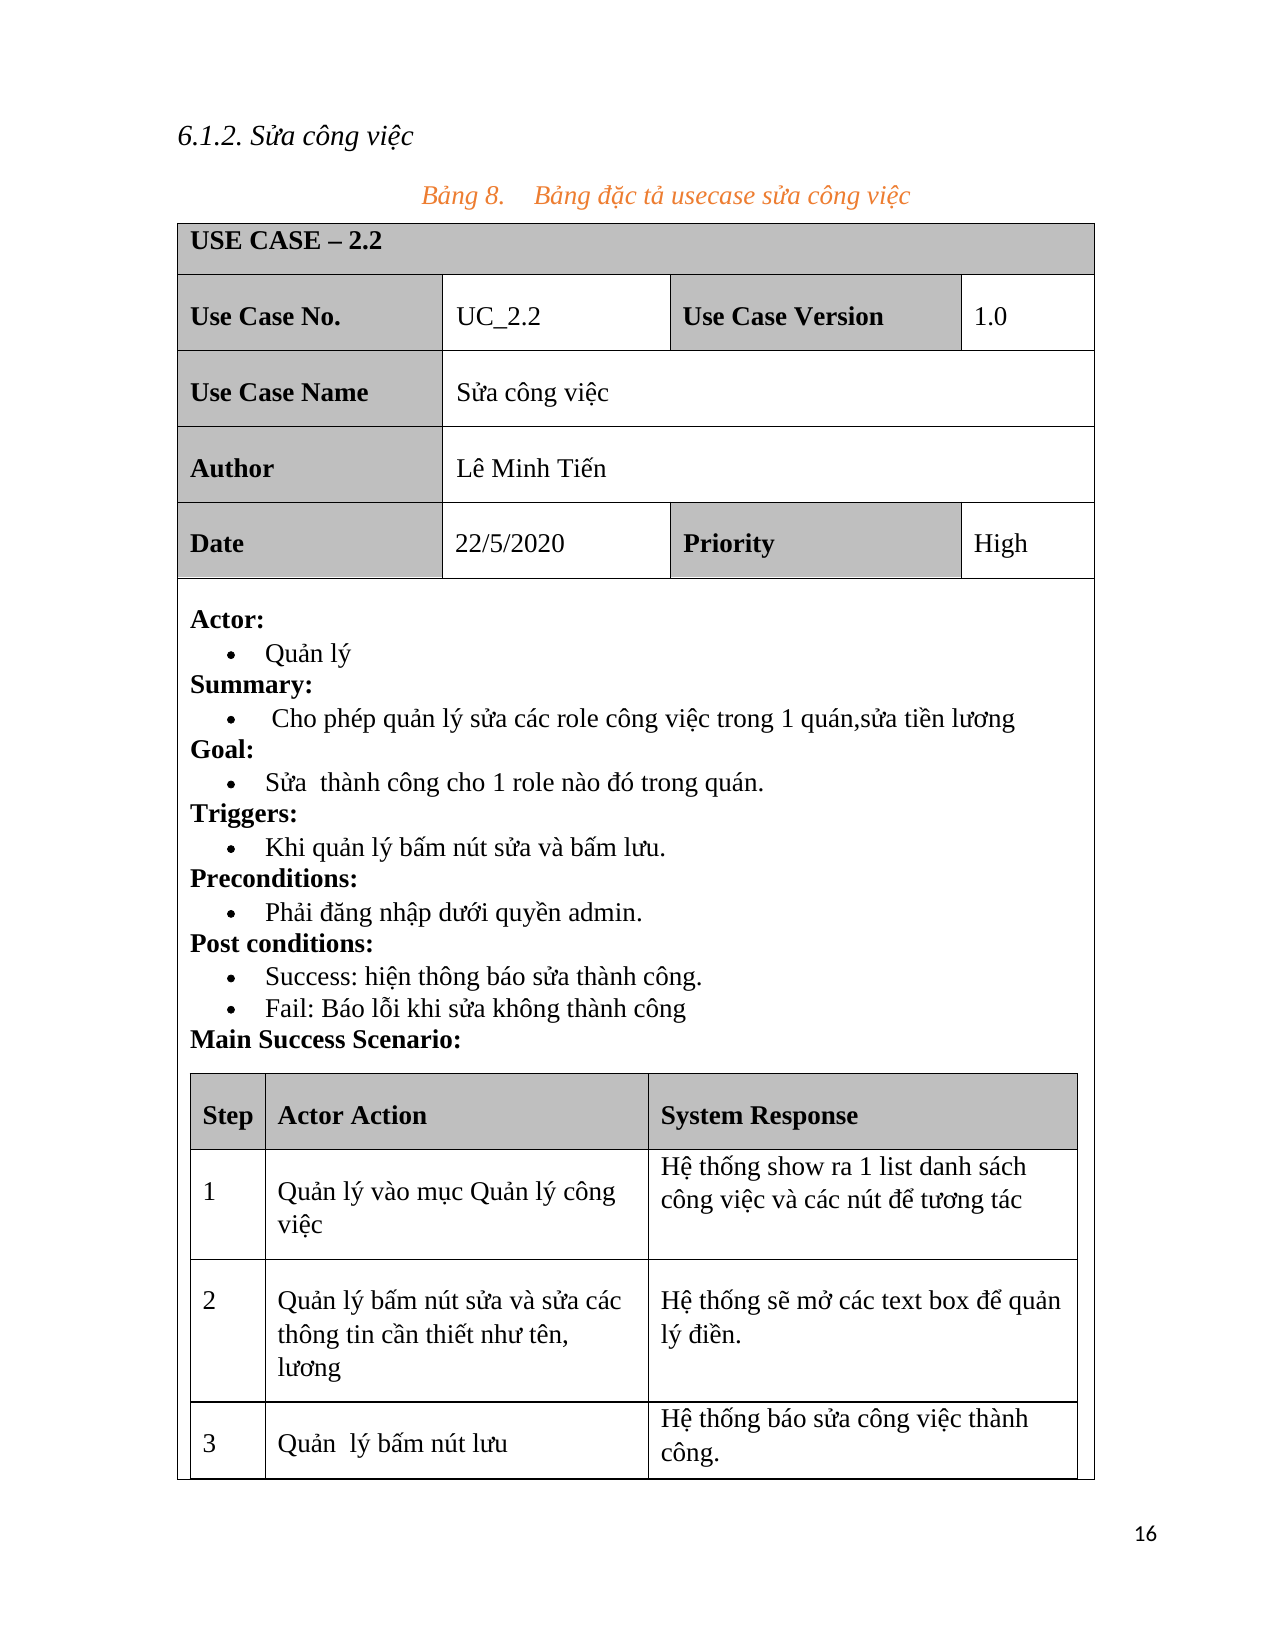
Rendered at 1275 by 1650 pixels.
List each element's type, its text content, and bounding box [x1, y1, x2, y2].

table_cell High [962, 503, 1094, 577]
table_cell UC_2.2 [443, 275, 670, 350]
subtitle 6.1.2. Sửa công việc [177, 118, 1157, 152]
table_cell 1.0 [962, 275, 1094, 350]
subtitle Bảng đặc tả usecase sửa công việc [177, 179, 1157, 210]
table_cell Date [178, 503, 442, 577]
table_cell Lê Minh Tiến [443, 427, 1094, 502]
table_cell Author [178, 427, 442, 502]
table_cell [178, 579, 1094, 1478]
table_cell Use Case Version [671, 275, 961, 350]
table_header USE CASE – 2.2 [178, 224, 1094, 274]
table_cell Use Case Name [178, 351, 442, 426]
table_cell Use Case No. [178, 275, 442, 350]
table_cell 22/5/2020 [443, 503, 670, 577]
table_cell Priority [671, 503, 961, 577]
table_cell Sửa công việc [443, 351, 1094, 426]
